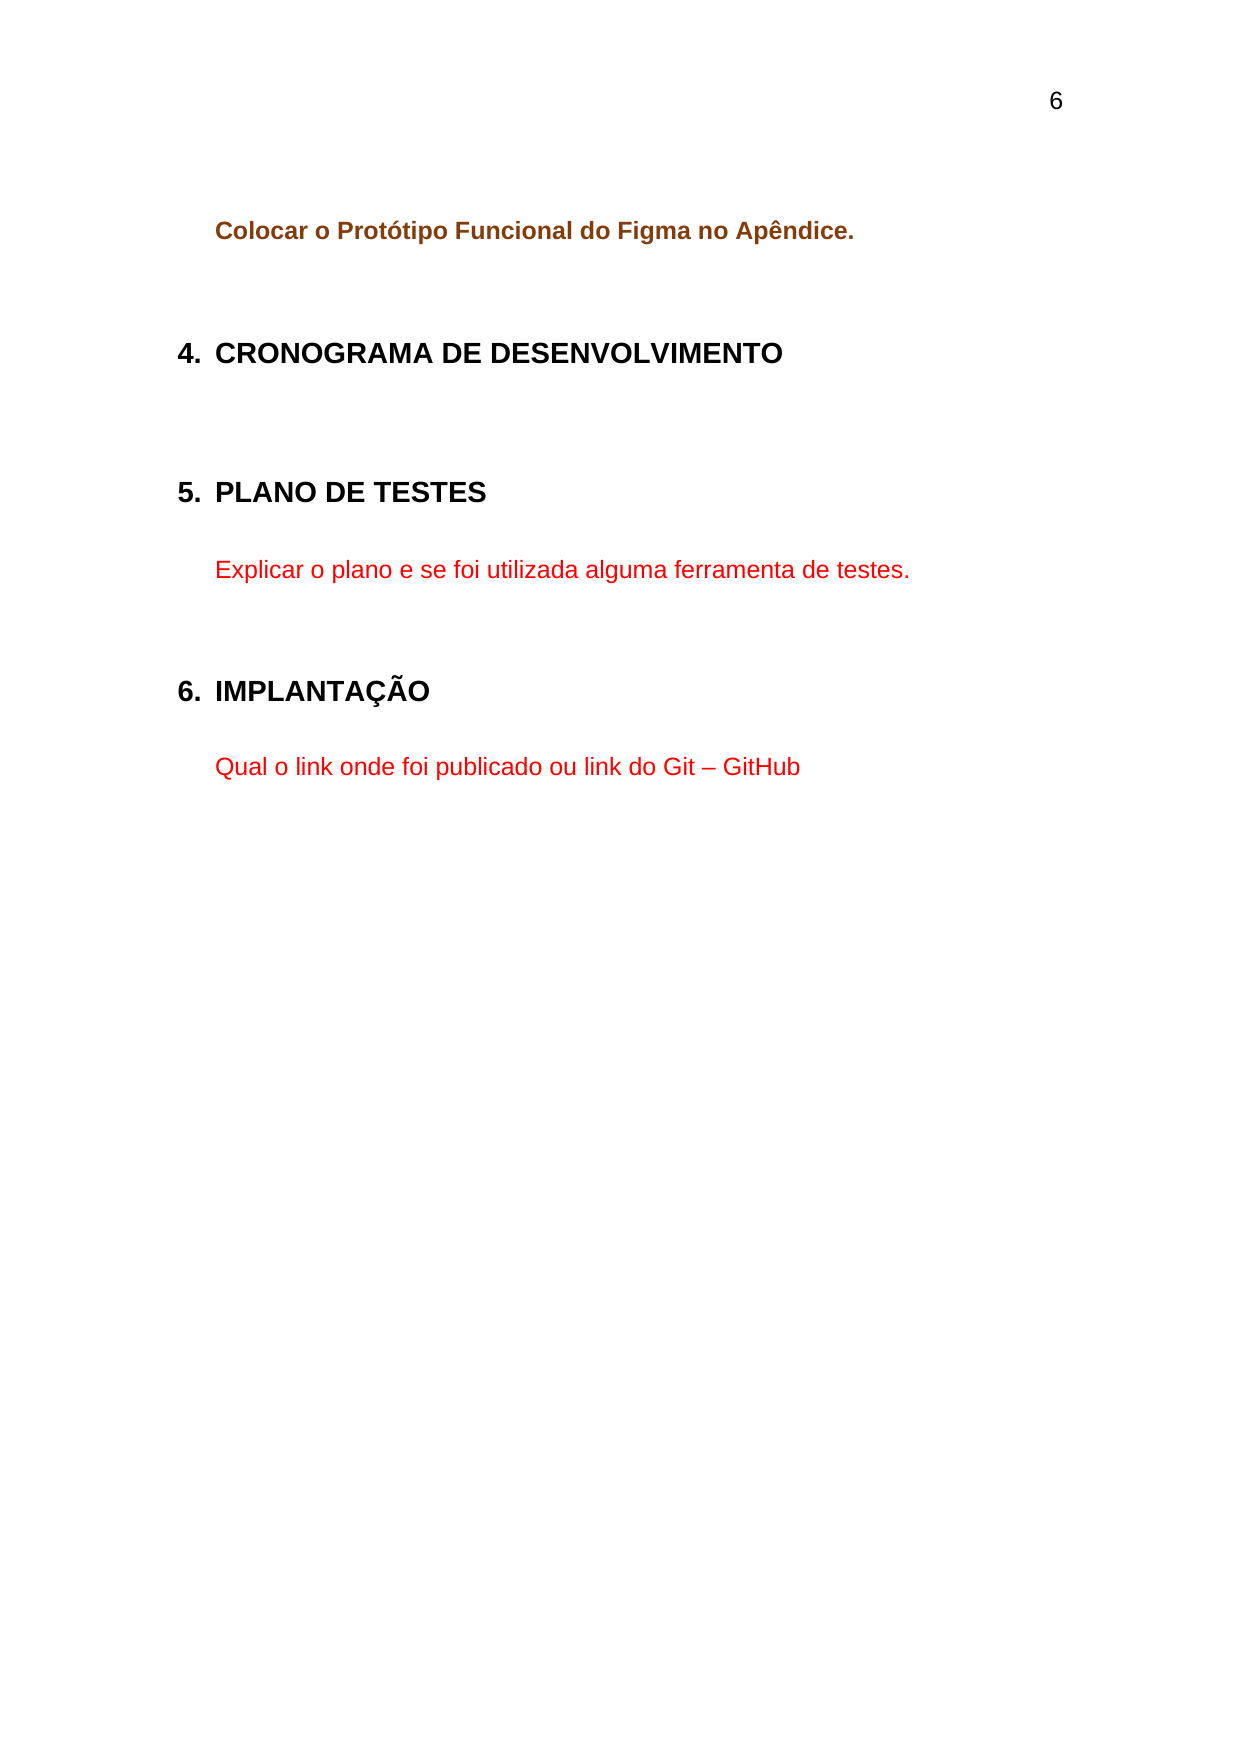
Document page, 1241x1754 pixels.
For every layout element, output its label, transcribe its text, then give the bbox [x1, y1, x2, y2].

subtitle CRONOGRAMA DE DESENVOLVIMENTO [177, 336, 1063, 369]
subtitle IMPLANTAÇÃO [177, 674, 1063, 708]
text Colocar o Protótipo Funcional do Figma no Apêndice. [177, 216, 1063, 245]
text Explicar o plano e se foi utilizada alguma ferramenta de testes. [177, 555, 1063, 583]
text Qual o link onde foi publicado ou link do Git – GitHub [215, 752, 1063, 781]
subtitle PLANO DE TESTES [177, 475, 1063, 509]
